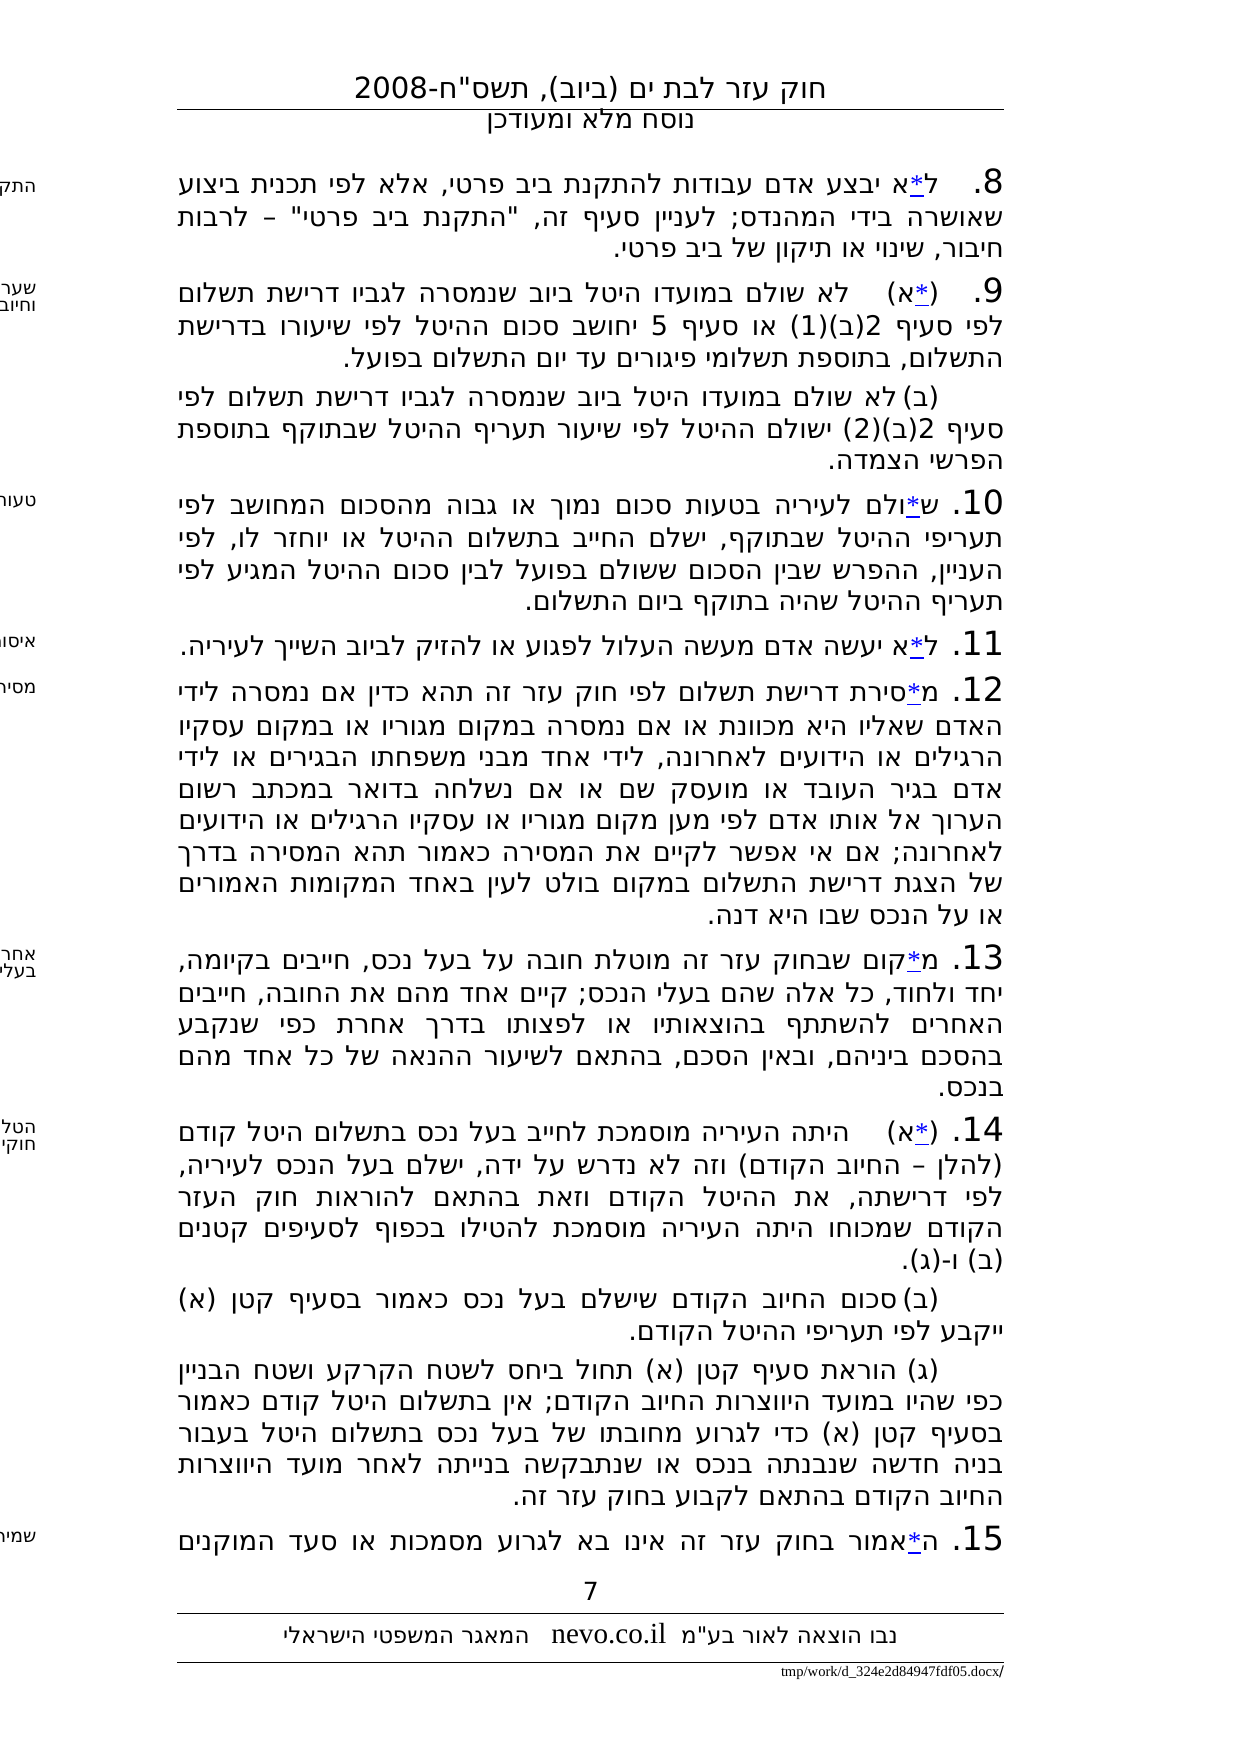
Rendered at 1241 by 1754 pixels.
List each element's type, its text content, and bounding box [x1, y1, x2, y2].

text (ב) לא שולם במועדו היטל ביוב שנמסרה לגביו דרישת תשלום לפי סעיף 2(ב)(2) ישולם ההיטל לפי שיעור תעריף ההיטל שבתוקף בתוספת הפרשי הצמדה. [177, 381, 1004, 476]
text (ג) הוראת סעיף קטן (א) תחול ביחס לשטח הקרקע ושטח הבניין כפי שהיו במועד היווצרות החיוב הקודם; אין בתשלום היטל קודם כאמור בסעיף קטן (א) כדי לגרוע מחובתו של בעל נכס בתשלום היטל בעבור בניה חדשה שנבנתה בנכס או שנתבקשה בנייתה לאחר מועד היווצרות החיוב הקודם בהתאם לקבוע בחוק עזר זה. [177, 1354, 1004, 1512]
text 8. ל*א יבצע אדם עבודות להתקנת ביב פרטי, אלא לפי תכנית ביצוע שאושרה בידי המהנדס; לעניין סעיף זה, "התקנת ביב פרטי" – לרבות חיבור, שינוי או תיקון של ביב פרטי. [177, 162, 1004, 264]
text 12. מ*סירת דרישת תשלום לפי חוק עזר זה תהא כדין אם נמסרה לידי האדם שאליו היא מכוונת או אם נמסרה במקום מגוריו או במקום עסקיו הרגילים או הידועים לאחרונה, לידי אחד מבני משפחתו הבגירים או לידי אדם בגיר העובד או מועסק שם או אם נשלחה בדואר במכתב רשום הערוך אל אותו אדם לפי מען מקום מגוריו או עסקיו הרגילים או הידועים לאחרונה; אם אי אפשר לקיים את המסירה כאמור תהא המסירה בדרך של הצגת דרישת התשלום במקום בולט לעין באחד המקומות האמורים או על הנכס שבו היא דנה. [177, 671, 1004, 931]
text 14. (*א) היתה העיריה מוסמכת לחייב בעל נכס בתשלום היטל קודם (להלן – החיוב הקודם) וזה לא נדרש על ידה, ישלם בעל הנכס לעיריה, לפי דרישתה, את ההיטל הקודם וזאת בהתאם להוראות חוק העזר הקודם שמכוחו היתה העיריה מוסמכת להטילו בכפוף לסעיפים קטנים (ב) ו-(ג). [177, 1111, 1004, 1276]
text (ב) סכום החיוב הקודם שישלם בעל נכס כאמור בסעיף קטן (א) ייקבע לפי תעריפי ההיטל הקודם. [177, 1283, 1004, 1347]
text 10. ש*ולם לעיריה בטעות סכום נמוך או גבוה מהסכום המחושב לפי תעריפי ההיטל שבתוקף, ישלם החייב בתשלום ההיטל או יוחזר לו, לפי העניין, ההפרש שבין הסכום ששולם בפועל לבין סכום ההיטל המגיע לפי תעריף ההיטל שהיה בתוקף ביום התשלום. [177, 483, 1004, 617]
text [177, 1519, 1004, 1558]
text 11. ל*א יעשה אדם מעשה העלול לפגוע או להזיק לביוב השייך לעיריה. [177, 624, 1004, 663]
text 9. (*א) לא שולם במועדו היטל ביוב שנמסרה לגביו דרישת תשלום לפי סעיף 2(ב)(1) או סעיף 5 יחושב סכום ההיטל לפי שיעורו בדרישת התשלום, בתוספת תשלומי פיגורים עד יום התשלום בפועל. [177, 272, 1004, 374]
text 13. מ*קום שבחוק עזר זה מוטלת חובה על בעל נכס, חייבים בקיומה, יחד ולחוד, כל אלה שהם בעלי הנכס; קיים אחד מהם את החובה, חייבים האחרים להשתתף בהוצאותיו או לפצותו בדרך אחרת כפי שנקבע בהסכם ביניהם, ובאין הסכם, בהתאם לשיעור ההנאה של כל אחד מהם בנכס. [177, 938, 1004, 1103]
